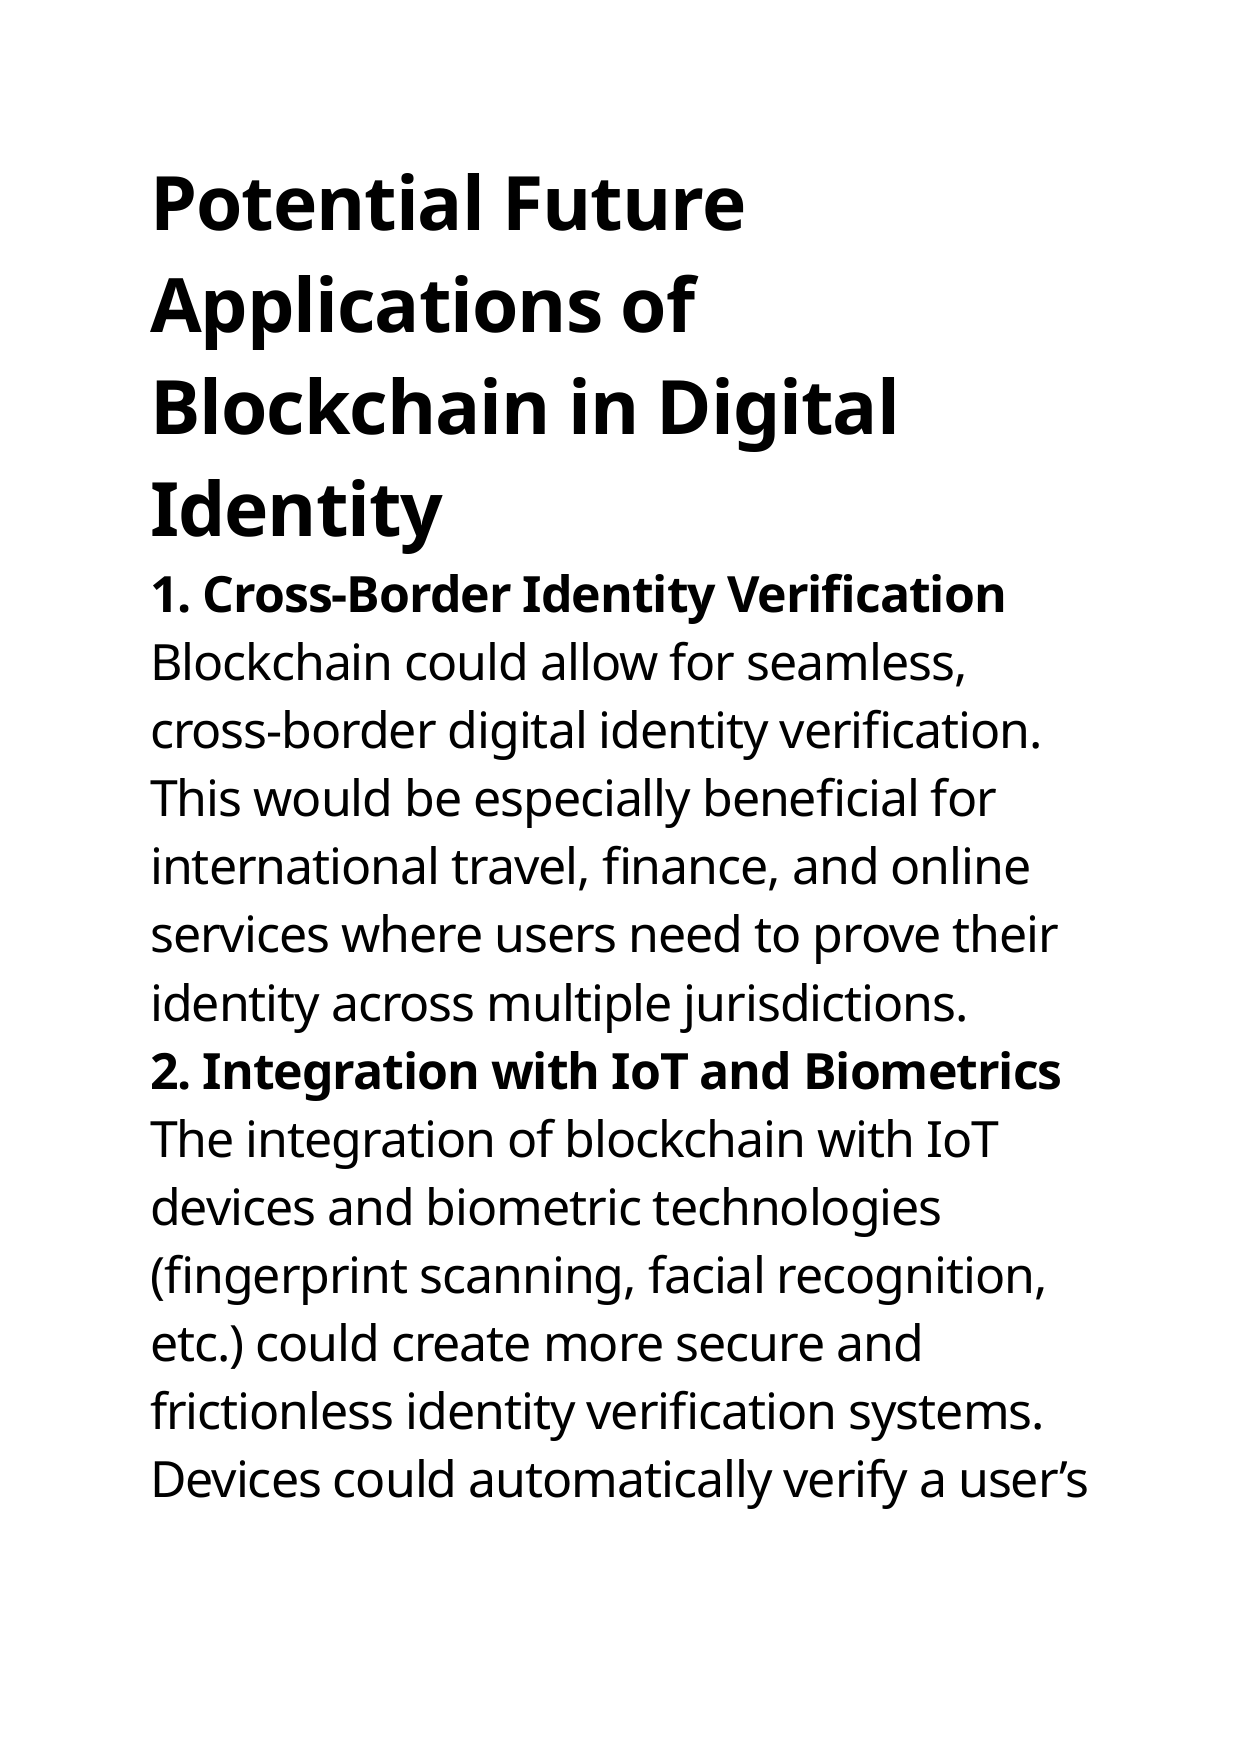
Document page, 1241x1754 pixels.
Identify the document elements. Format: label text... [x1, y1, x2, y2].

title 2. Integration with IoT and Biometrics [150, 1036, 1090, 1104]
title 1. Cross-Border Identity Verification [150, 559, 1090, 627]
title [150, 1104, 1090, 1512]
title Blockchain could allow for seamless, cross-border digital identity verification. This would be especially beneficial for international travel, finance, and online services where users need to prove their identity across multiple jurisdictions. [150, 627, 1090, 1036]
title Potential Future Applications of Blockchain in Digital Identity [150, 150, 1090, 559]
